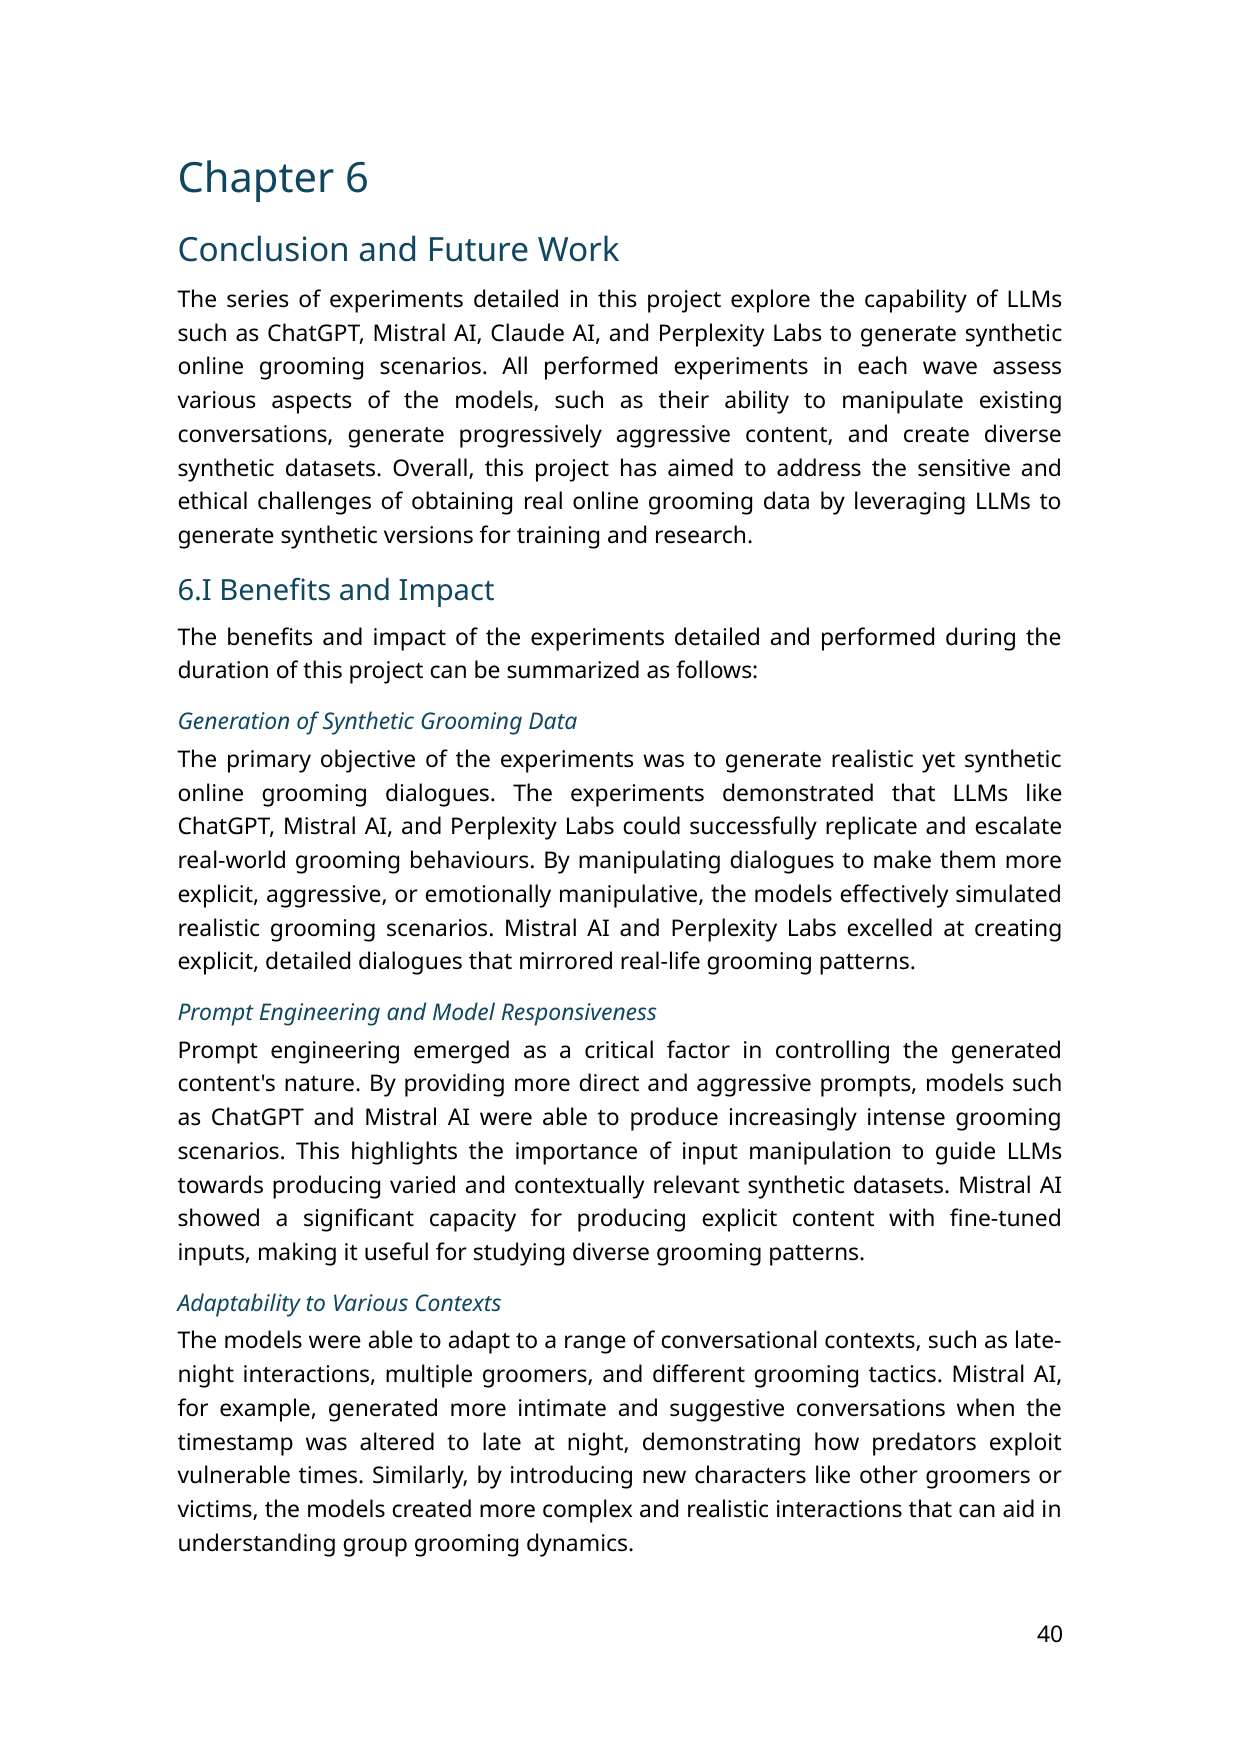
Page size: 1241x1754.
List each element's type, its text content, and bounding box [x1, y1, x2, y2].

subtitle Generation of Synthetic Grooming Data [177, 705, 1063, 736]
text Prompt engineering emerged as a critical factor in controlling the generated content's nature. By providing more direct and aggressive prompts, models such as ChatGPT and Mistral AI were able to produce increasingly intense grooming scenarios. This highlights the importance of input manipulation to guide LLMs towards producing varied and contextually relevant synthetic datasets. Mistral AI showed a significant capacity for producing explicit content with fine-tuned inputs, making it useful for studying diverse grooming patterns. [177, 1033, 1063, 1267]
subtitle 6.I Benefits and Impact [177, 569, 1063, 609]
text The primary objective of the experiments was to generate realistic yet synthetic online grooming dialogues. The experiments demonstrated that LLMs like ChatGPT, Mistral AI, and Perplexity Labs could successfully replicate and escalate real-world grooming behaviours. By manipulating dialogues to make them more explicit, aggressive, or emotionally manipulative, the models effectively simulated realistic grooming scenarios. Mistral AI and Perplexity Labs excelled at creating explicit, detailed dialogues that mirrored real-life grooming patterns. [177, 743, 1063, 976]
subtitle Conclusion and Future Work [177, 226, 1063, 271]
text The series of experiments detailed in this project explore the capability of LLMs such as ChatGPT, Mistral AI, Claude AI, and Perplexity Labs to generate synthetic online grooming scenarios. All performed experiments in each wave assess various aspects of the models, such as their ability to manipulate existing conversations, generate progressively aggressive content, and create diverse synthetic datasets. Overall, this project has aimed to address the sensitive and ethical challenges of obtaining real online grooming data by leveraging LLMs to generate synthetic versions for training and research. [177, 283, 1063, 550]
subtitle Adaptability to Various Contexts [177, 1286, 1063, 1318]
text The benefits and impact of the experiments detailed and performed during the duration of this project can be summarized as follows: [177, 621, 1063, 686]
subtitle Prompt Engineering and Model Responsiveness [177, 996, 1063, 1027]
subtitle Chapter 6 [177, 148, 1063, 204]
text The models were able to adapt to a range of conversational contexts, such as late-night interactions, multiple groomers, and different grooming tactics. Mistral AI, for example, generated more intimate and suggestive conversations when the timestamp was altered to late at night, demonstrating how predators exploit vulnerable times. Similarly, by introducing new characters like other groomers or victims, the models created more complex and realistic interactions that can aid in understanding group grooming dynamics. [177, 1324, 1063, 1558]
